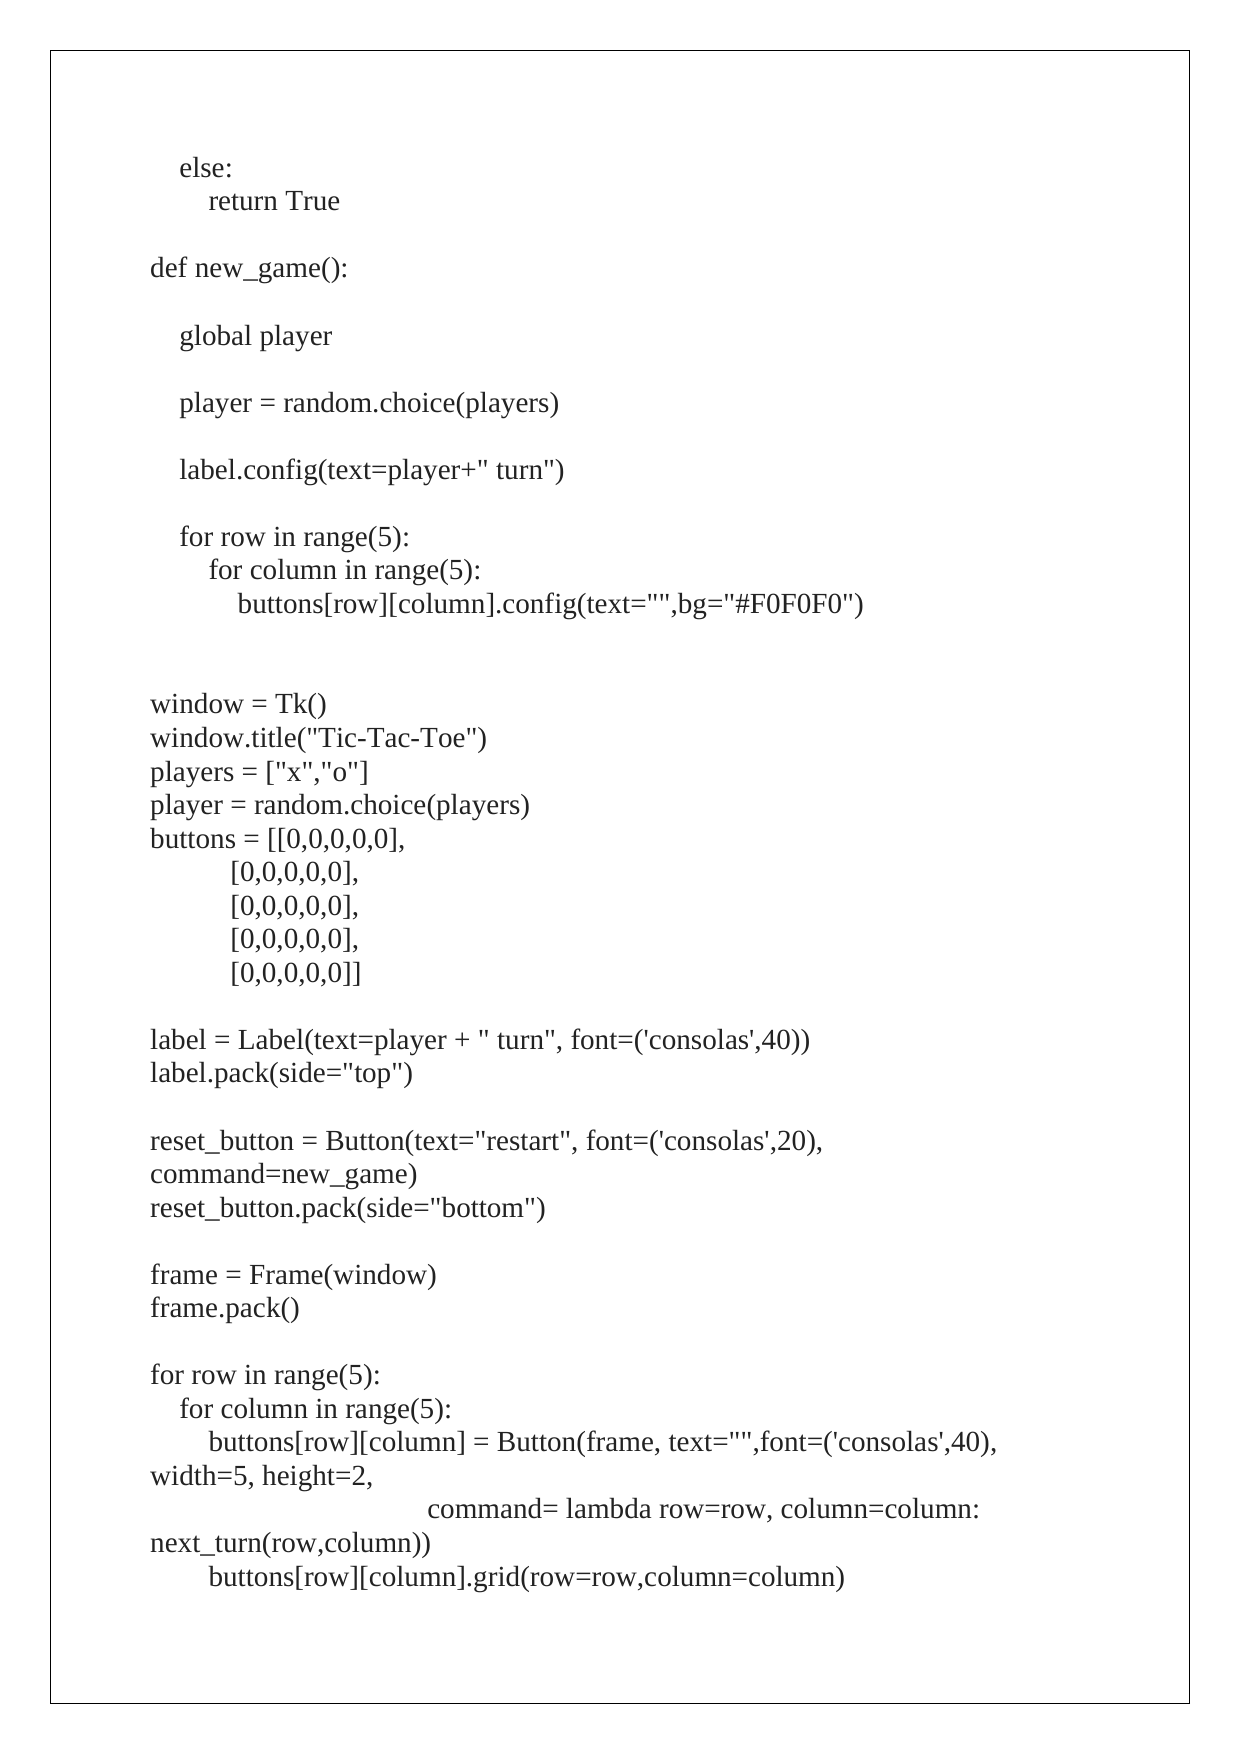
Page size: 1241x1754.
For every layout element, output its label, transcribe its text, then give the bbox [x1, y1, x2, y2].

text player = random.choice(players) [150, 385, 1090, 418]
text frame.pack() [150, 1290, 1090, 1324]
text reset_button.pack(side="bottom") [150, 1190, 1090, 1223]
text [0,0,0,0,0], [150, 888, 1090, 921]
text window = Tk() [150, 687, 1090, 720]
text buttons = [[0,0,0,0,0], [150, 821, 1090, 854]
text for row in range(5): [150, 1357, 1090, 1391]
text reset_button = Button(text="restart", font=('consolas',20), command=new_game) [150, 1123, 1090, 1190]
text global player [150, 318, 1090, 351]
text command= lambda row=row, column=column: next_turn(row,column)) [150, 1492, 1090, 1559]
text for column in range(5): [150, 552, 1090, 586]
text for row in range(5): [150, 519, 1090, 552]
text label = Label(text=player + " turn", font=('consolas',40)) [150, 1022, 1090, 1056]
text return True [150, 183, 1090, 217]
text players = ["x","o"] [150, 754, 1090, 787]
text [0,0,0,0,0], [150, 854, 1090, 888]
text for column in range(5): [150, 1391, 1090, 1424]
text buttons[row][column] = Button(frame, text="",font=('consolas',40), width=5, height=2, [150, 1424, 1090, 1492]
text window.title("Tic-Tac-Toe") [150, 720, 1090, 754]
text player = random.choice(players) [150, 787, 1090, 821]
text else: [150, 150, 1090, 183]
text [0,0,0,0,0], [150, 921, 1090, 955]
text buttons[row][column].config(text="",bg="#F0F0F0") [150, 586, 1090, 619]
text [0,0,0,0,0]] [150, 955, 1090, 988]
text label.pack(side="top") [150, 1056, 1090, 1089]
text frame = Frame(window) [150, 1257, 1090, 1290]
text label.config(text=player+" turn") [150, 452, 1090, 485]
text buttons[row][column].grid(row=row,column=column) [150, 1559, 1090, 1592]
text def new_game(): [150, 251, 1090, 284]
